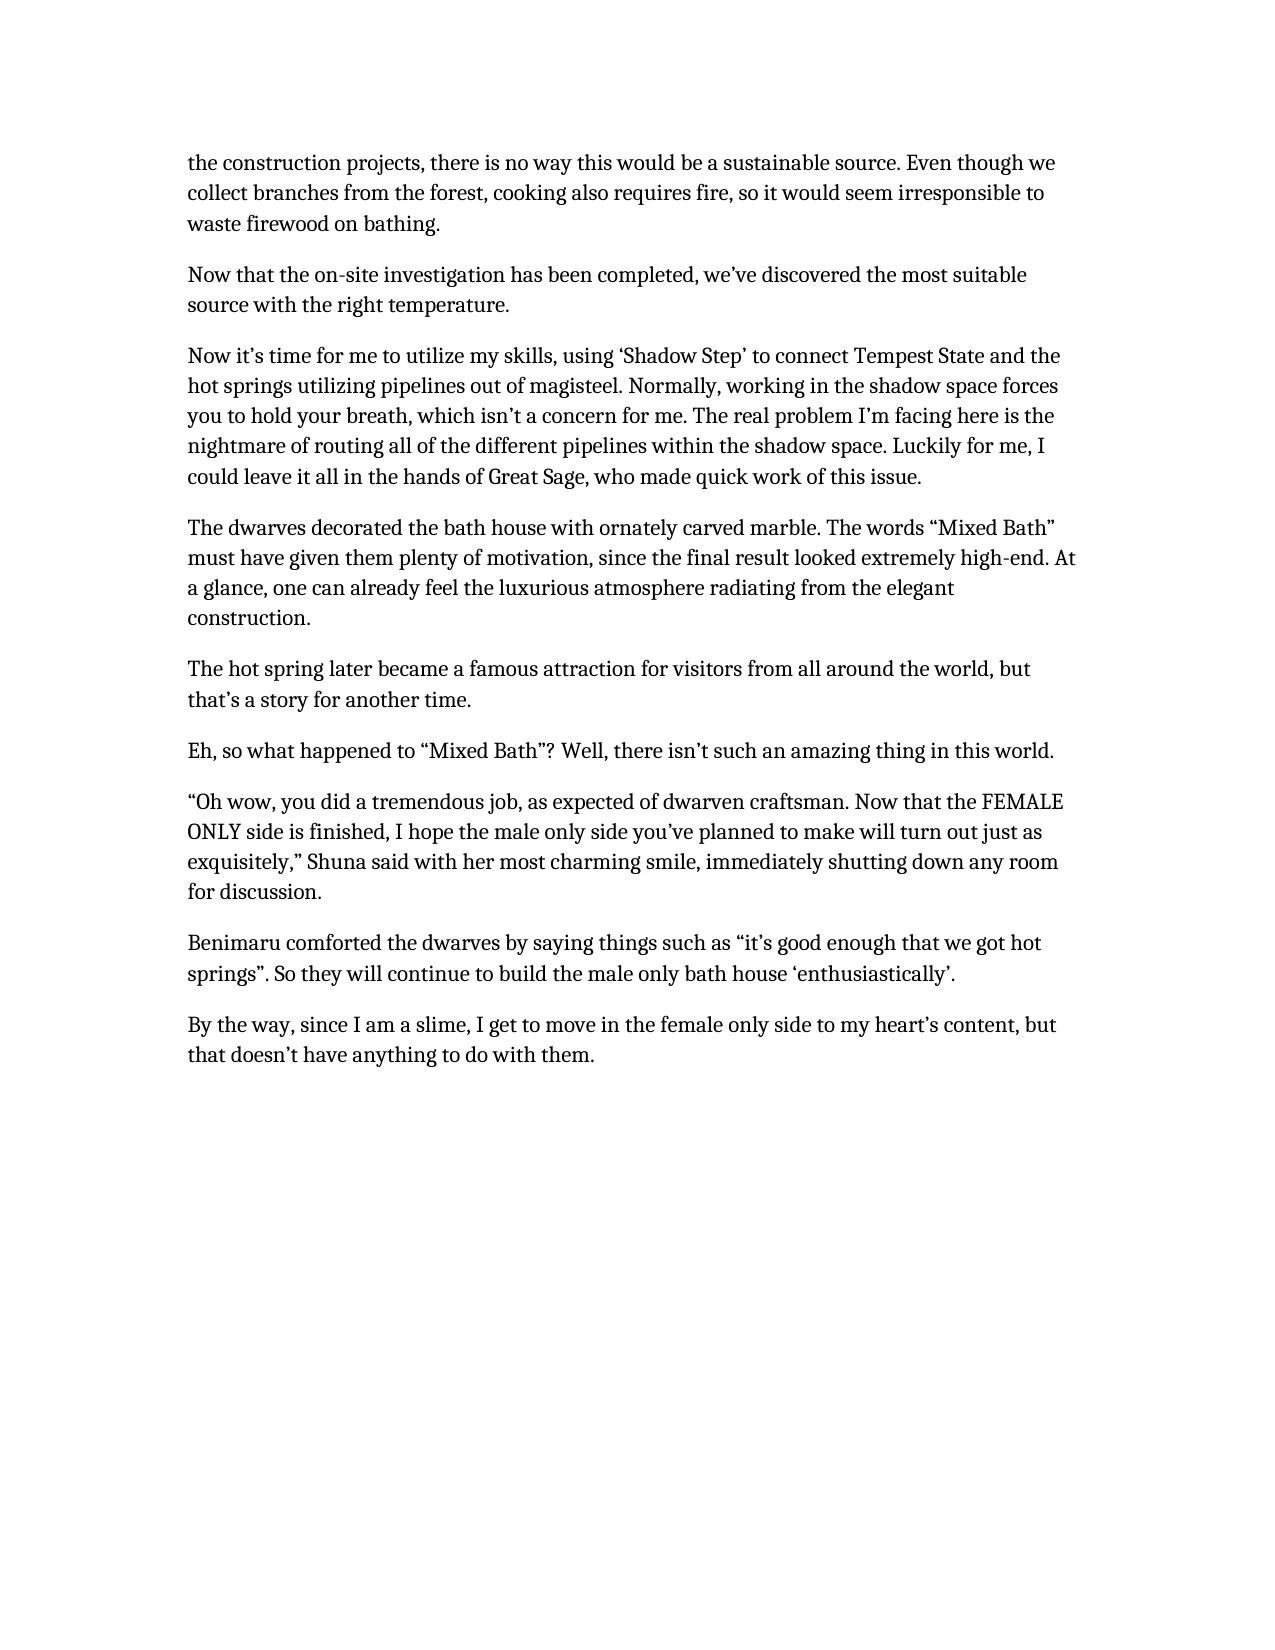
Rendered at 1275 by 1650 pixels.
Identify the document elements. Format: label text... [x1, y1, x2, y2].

text “Oh wow, you did a tremendous job, as expected of dwarven craftsman. Now that the FEMALE ONLY side is finished, I hope the male only side you’ve planned to make will turn out just as exquisitely,” Shuna said with her most charming smile, immediately shutting down any room for discussion. [187, 788, 1087, 906]
text The hot spring later became a famous attraction for visitors from all around the world, but that’s a story for another time. [187, 656, 1087, 713]
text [187, 150, 1087, 237]
text By the way, since I am a slime, I get to move in the female only side to my heart’s content, but that doesn’t have anything to do with them. [187, 1011, 1087, 1068]
text Eh, so what happened to “Mixed Bath”? Well, there isn’t such an amazing thing in this world. [187, 737, 1087, 764]
text The dwarves decorated the bath house with ornately carved marble. The words “Mixed Bath” must have given them plenty of motivation, since the final result looked extremely high-end. At a glance, one can already feel the luxurious atmosphere radiating from the elegant construction. [187, 514, 1087, 632]
text Now it’s time for me to utilize my skills, using ‘Shadow Step’ to connect Tempest State and the hot springs utilizing pipelines out of magisteel. Normally, working in the shadow space forces you to hold your breath, which isn’t a concern for me. The real problem I’m facing here is the nightmare of routing all of the different pipelines within the shadow space. Luckily for me, I could leave it all in the hands of Great Sage, who made quick work of this issue. [187, 343, 1087, 490]
text Now that the on-site investigation has been completed, we’ve discovered the most suitable source with the right temperature. [187, 261, 1087, 318]
text Benimaru comforted the dwarves by saying things such as “it’s good enough that we got hot springs”. So they will continue to build the male only bath house ‘enthusiastically’. [187, 930, 1087, 987]
